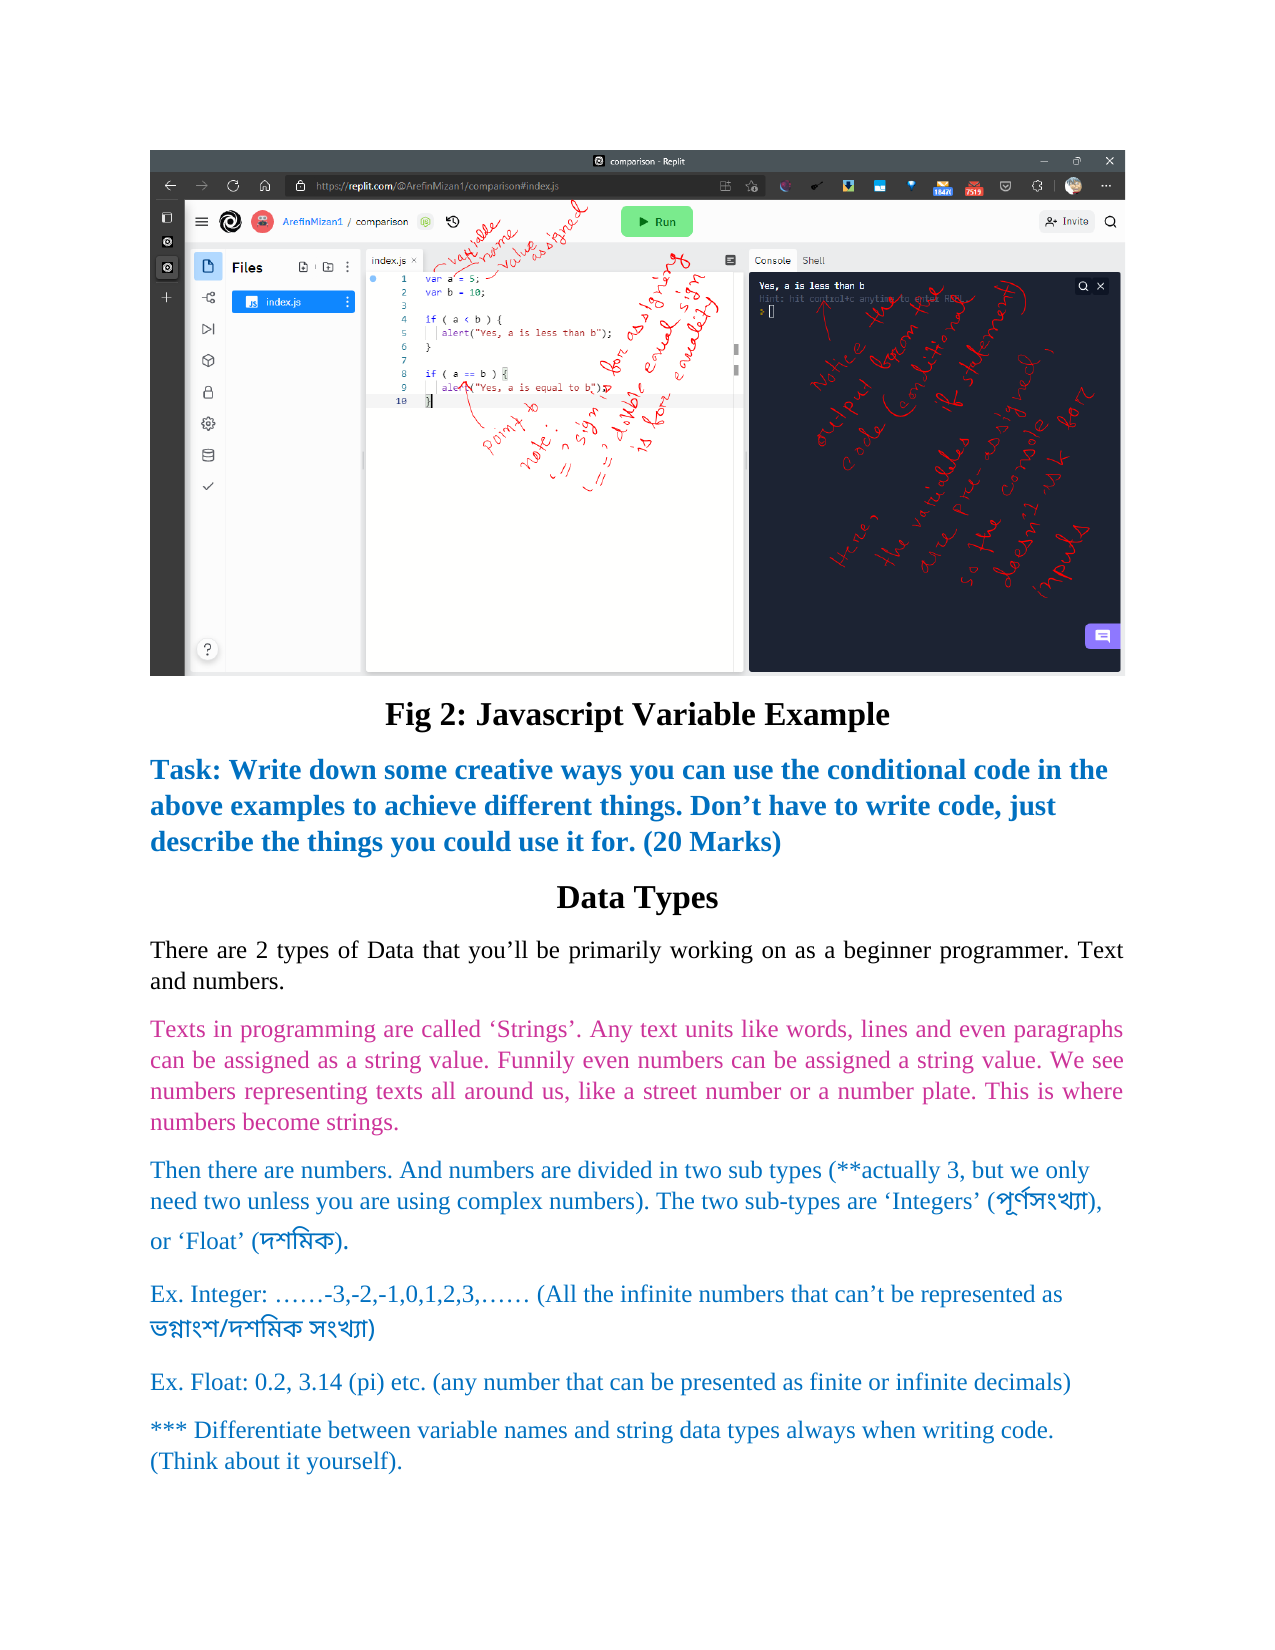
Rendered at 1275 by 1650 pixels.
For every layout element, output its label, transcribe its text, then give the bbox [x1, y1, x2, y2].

text Ex. Float: 0.2, 3.14 (pi) etc. (any number that can be presented as finite or infinite decimals) [150, 1367, 1125, 1396]
text Task: Write down some creative ways you can use the conditional code in the above examples to achieve different things. Don’t have to write code, just describe the things you could use it for. (20 Marks) [150, 752, 1125, 858]
text Data Types [150, 877, 1125, 916]
text Texts in programming are called ‘Strings’. Any text units like words, lines and even paragraphs can be assigned as a string value. Funnily even numbers can be assigned a string value. We see numbers representing texts all around us, like a street number or a number plate. This is where numbers become strings. [150, 1014, 1125, 1136]
picture [150, 150, 1125, 676]
text Then there are numbers. And numbers are divided in two sub types (**actually 3, but we only need two unless you are using complex numbers). The two sub-types are ‘Integers’ (পূর্ণসংখ্যা), or ‘Float’ (দশমিক). [150, 1155, 1125, 1259]
text *** Differentiate between variable names and string data types always when writing code. (Think about it yourself). [150, 1415, 1125, 1474]
text Ex. Integer: ……-3,-2,-1,0,1,2,3,…… (All the infinite numbers that can’t be represented as ভগ্নাংশ/দশমিক সংখ্যা) [150, 1279, 1125, 1347]
text Fig 2: Javascript Variable Example [150, 694, 1125, 732]
text There are 2 types of Data that you’ll be primarily working on as a beginner programmer. Text and numbers. [150, 935, 1125, 995]
